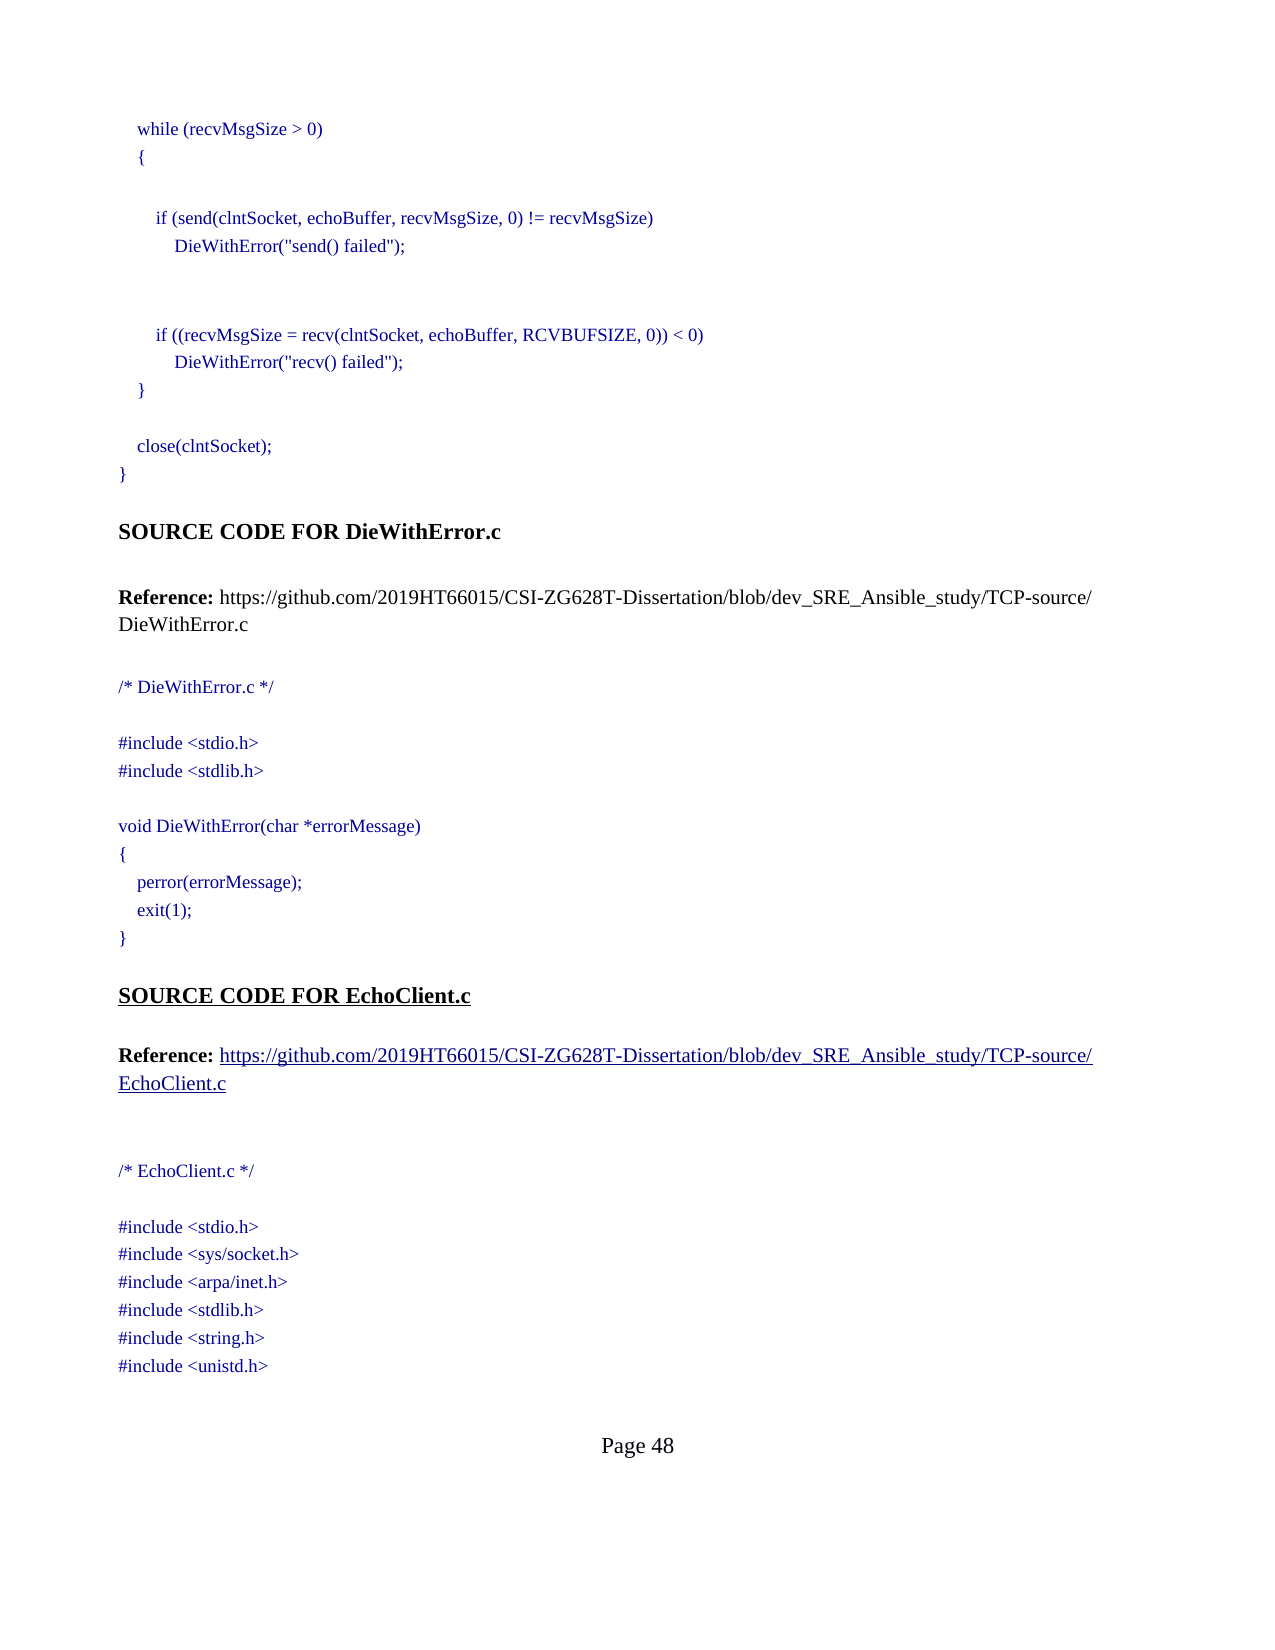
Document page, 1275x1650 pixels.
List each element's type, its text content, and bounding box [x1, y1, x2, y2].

text #include <string.h> [118, 1327, 1157, 1348]
text #include <arpa/inet.h> [118, 1271, 1157, 1293]
subtitle SOURCE CODE FOR DieWithError.c [118, 518, 1157, 545]
subtitle SOURCE CODE FOR EchoClient.c [118, 982, 1157, 1008]
text if (send(clntSocket, echoBuffer, recvMsgSize, 0) != recvMsgSize) [118, 207, 1157, 228]
text close(clntSocket); [118, 435, 1157, 456]
text /* EchoClient.c */ [118, 1160, 1157, 1181]
text } [118, 927, 1157, 948]
text Reference: https://github.com/2019HT66015/CSI-ZG628T-Dissertation/blob/dev_SRE_Ansible_study/TCP-source/EchoClient.c [118, 1043, 1157, 1095]
text } [118, 463, 1157, 484]
text perror(errorMessage); [118, 871, 1157, 892]
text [118, 324, 1157, 345]
text void DieWithError(char *errorMessage) [118, 815, 1157, 837]
text exit(1); [118, 899, 1157, 920]
text while (recvMsgSize > 0) [118, 118, 1157, 140]
text #include <stdlib.h> [118, 1299, 1157, 1321]
text #include <sys/socket.h> [118, 1243, 1157, 1265]
text #include <stdio.h> [118, 732, 1157, 753]
text DieWithError("recv() failed"); [118, 351, 1157, 373]
text DieWithError("send() failed"); [118, 235, 1157, 256]
text #include <unistd.h> [118, 1354, 1157, 1376]
text #include <stdlib.h> [118, 760, 1157, 781]
text { [118, 843, 1157, 865]
text } [118, 379, 1157, 401]
text { [118, 146, 1157, 167]
text Reference: https://github.com/2019HT66015/CSI-ZG628T-Dissertation/blob/dev_SRE_Ansible_study/TCP-source/DieWithError.c [118, 585, 1157, 636]
text #include <stdio.h> [118, 1216, 1157, 1237]
text /* DieWithError.c */ [118, 676, 1157, 698]
